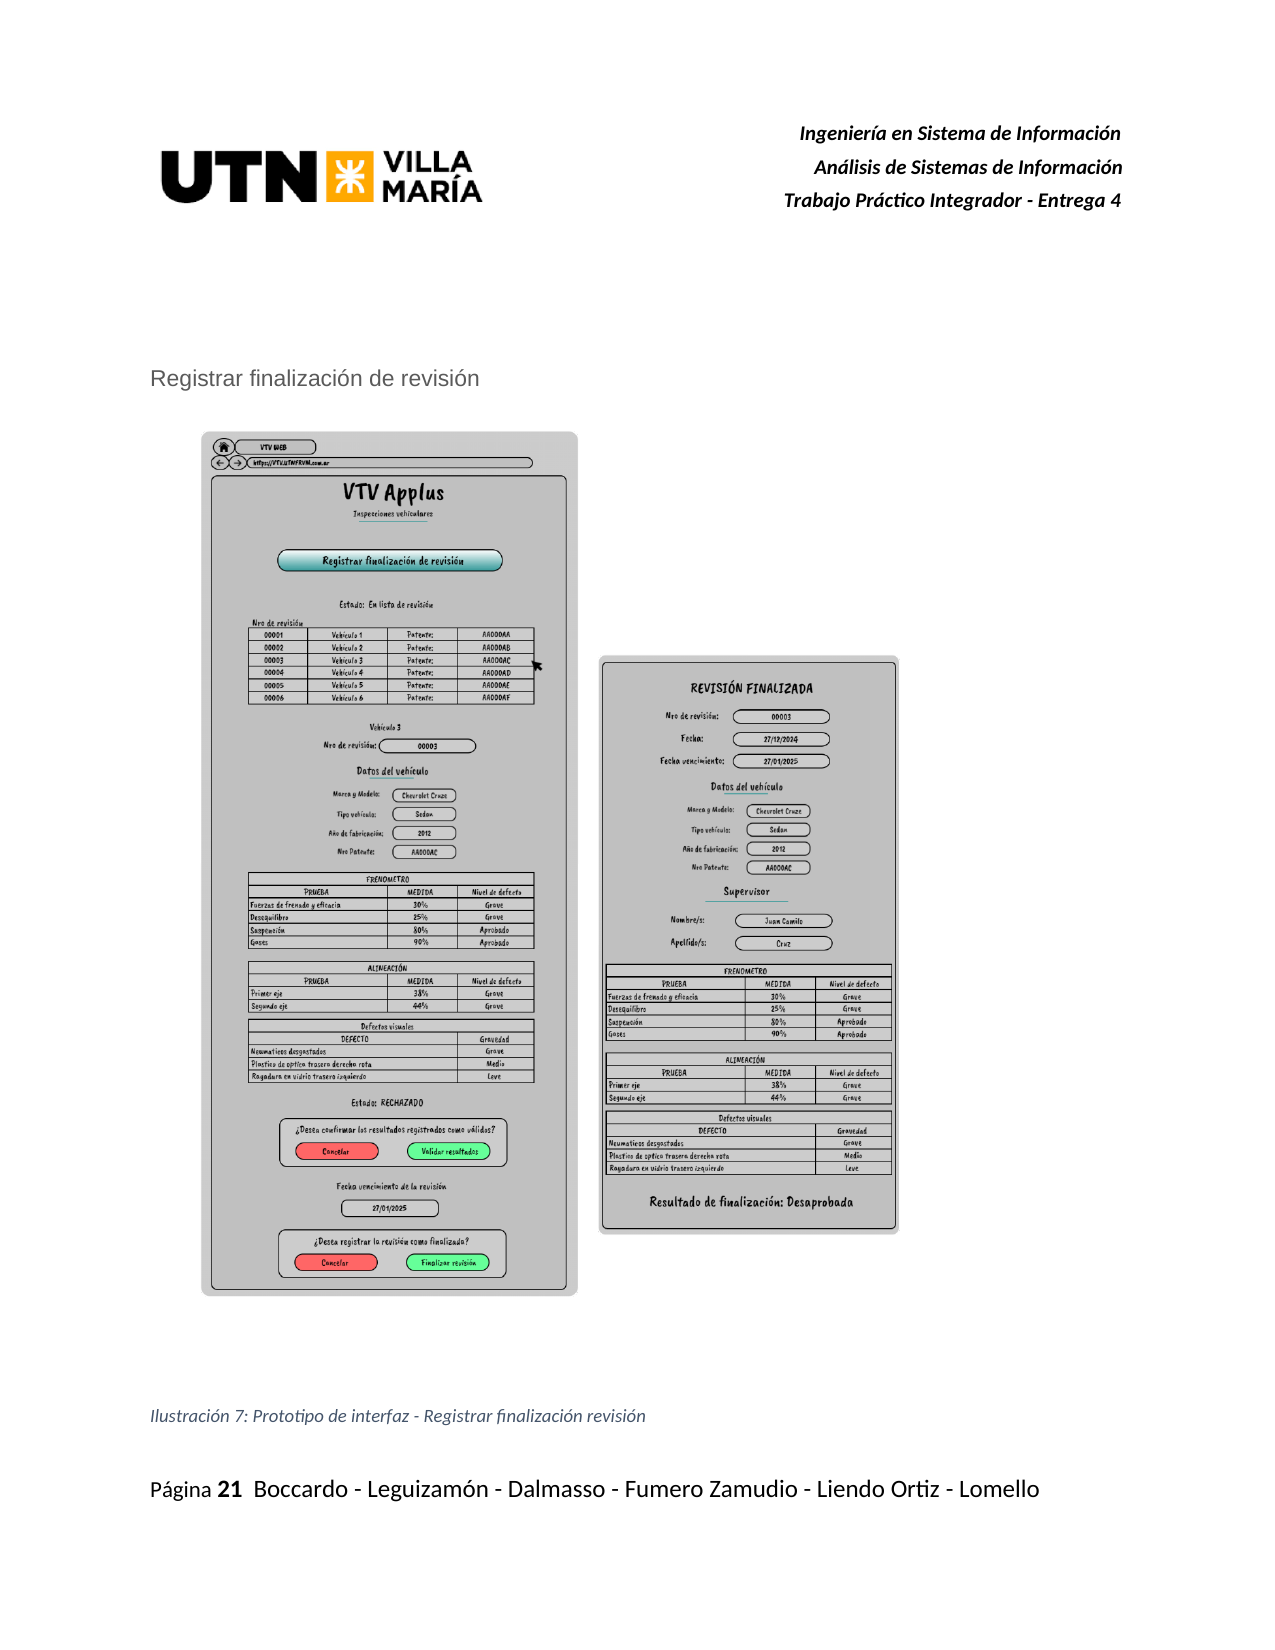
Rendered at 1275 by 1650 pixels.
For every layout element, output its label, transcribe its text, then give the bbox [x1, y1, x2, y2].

subtitle Registrar finalización de revisión [150, 365, 1125, 391]
picture [150, 135, 489, 216]
picture [150, 410, 1126, 1386]
